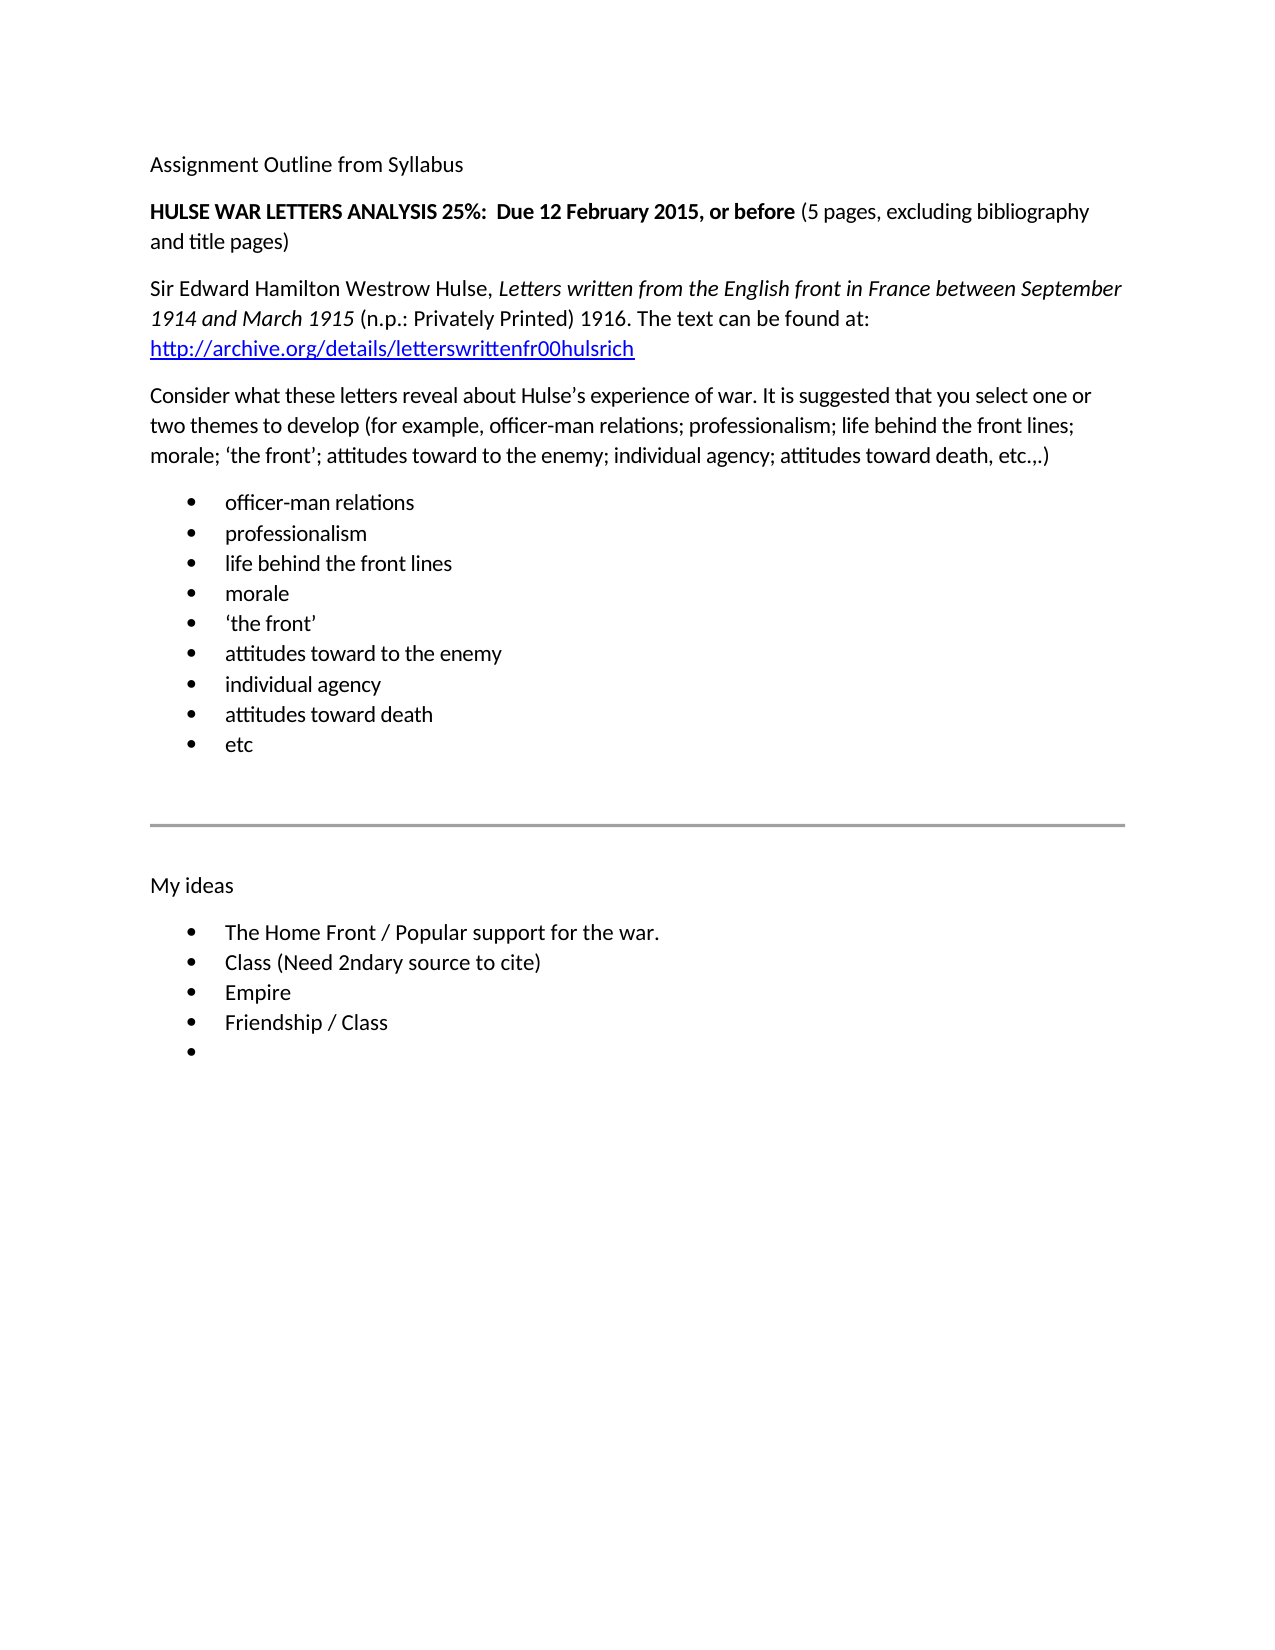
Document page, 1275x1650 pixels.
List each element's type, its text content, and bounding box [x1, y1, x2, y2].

list professionalism [187, 519, 1125, 547]
list Empire [187, 978, 1125, 1006]
list Friendship / Class [187, 1008, 1125, 1036]
list Class (Need 2ndary source to cite) [187, 948, 1125, 976]
text Sir Edward Hamilton Westrow Hulse, Letters written from the English front in France between September 1914 and March 1915 (n.p.: Privately Printed) 1916. The text can be found at: http://archive.org/details/letterswrittenfr00hulsrich [150, 274, 1125, 362]
list attitudes toward to the enemy [187, 639, 1125, 668]
list individual agency [187, 670, 1125, 698]
list officer-man relations [187, 488, 1125, 517]
text My ideas [150, 871, 1125, 899]
list life behind the front lines [187, 549, 1125, 577]
list etc [187, 730, 1125, 758]
text Consider what these letters reveal about Hulse’s experience of war. It is suggested that you select one or two themes to develop (for example, officer-man relations; professionalism; life behind the front lines; morale; ‘the front’; attitudes toward to the enemy; individual agency; attitudes toward death, etc.,.) [150, 381, 1125, 470]
list attitudes toward death [187, 700, 1125, 728]
text Assignment Outline from Syllabus [150, 150, 1125, 178]
text HULSE WAR LETTERS ANALYSIS 25%: Due 12 February 2015, or before (5 pages, excluding bibliography and title pages) [150, 197, 1125, 255]
list ‘the front’ [187, 609, 1125, 637]
list morale [187, 579, 1125, 607]
list The Home Front / Popular support for the war. [187, 918, 1125, 946]
